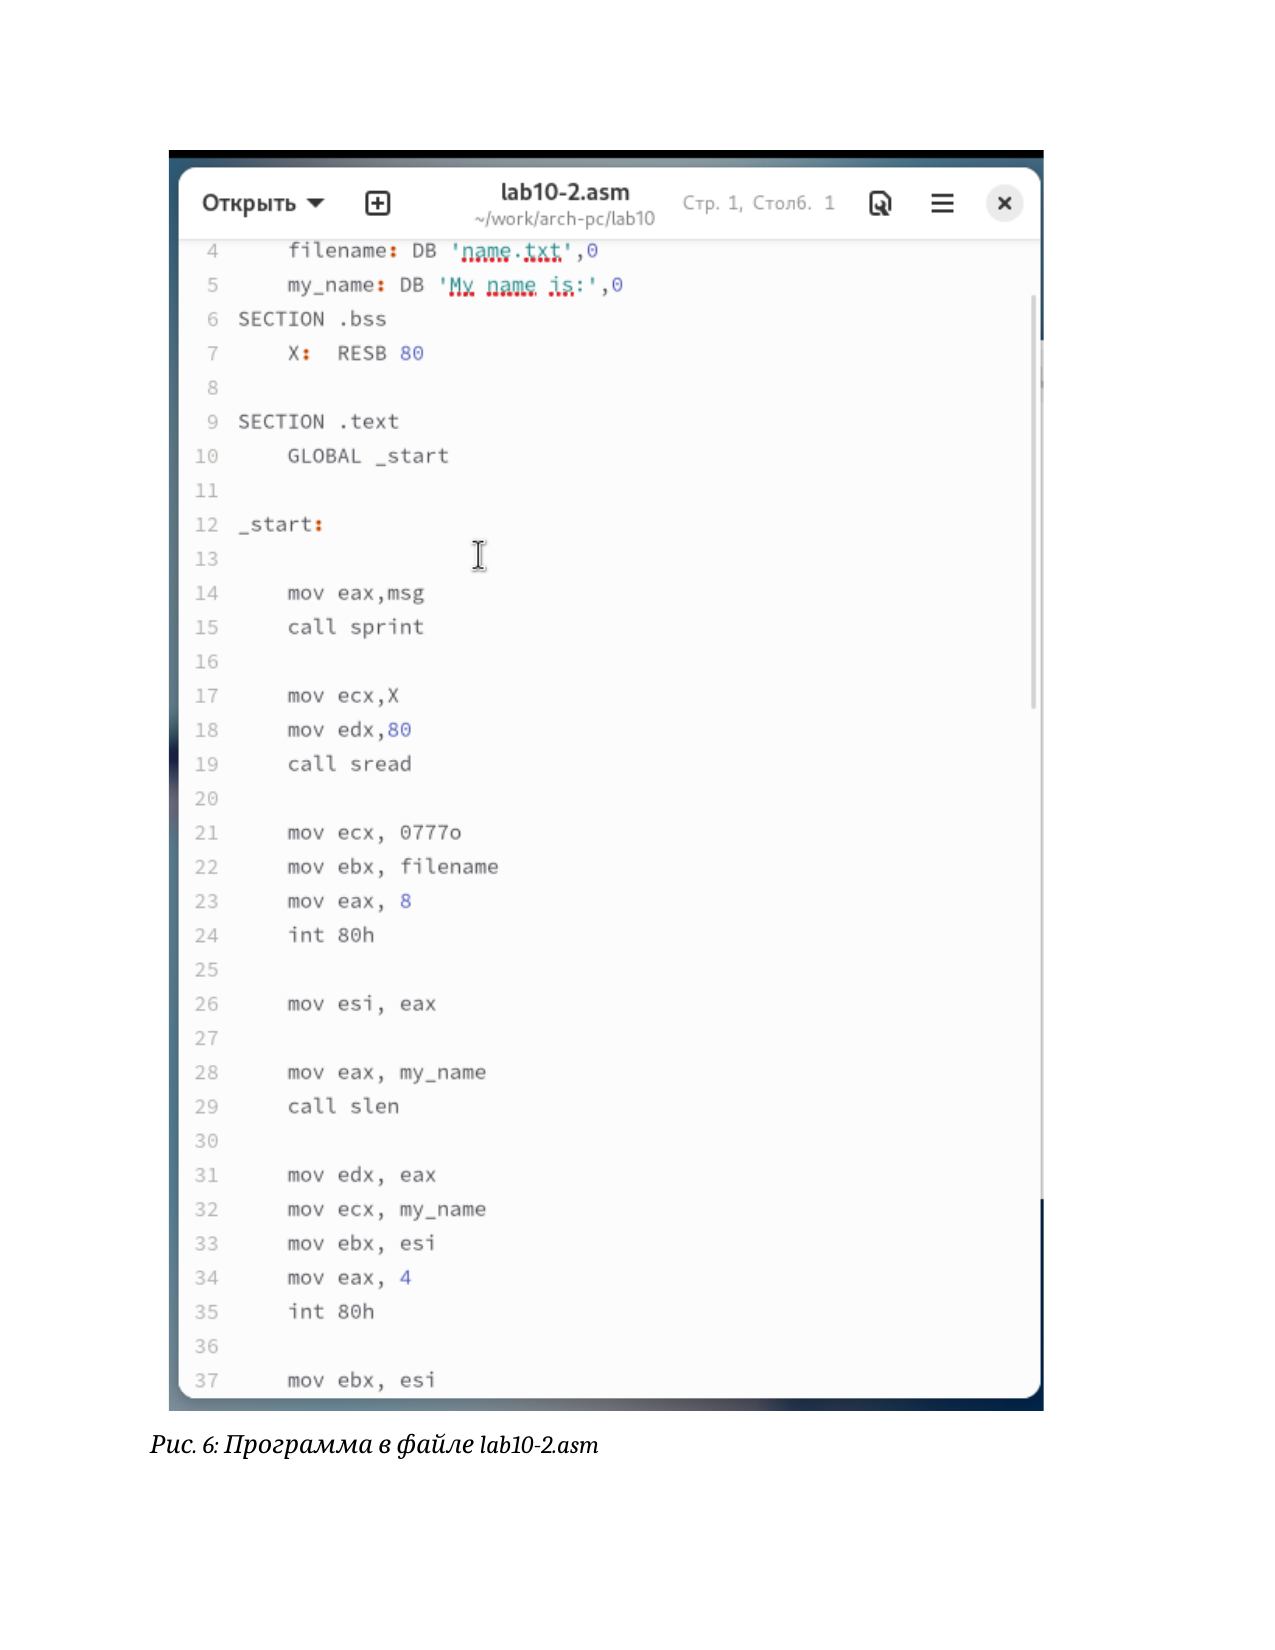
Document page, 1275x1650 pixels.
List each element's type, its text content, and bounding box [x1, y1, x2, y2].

text Рис. 6: Программа в файле lab10-2.asm [150, 1431, 1125, 1460]
picture [168, 150, 1044, 1411]
